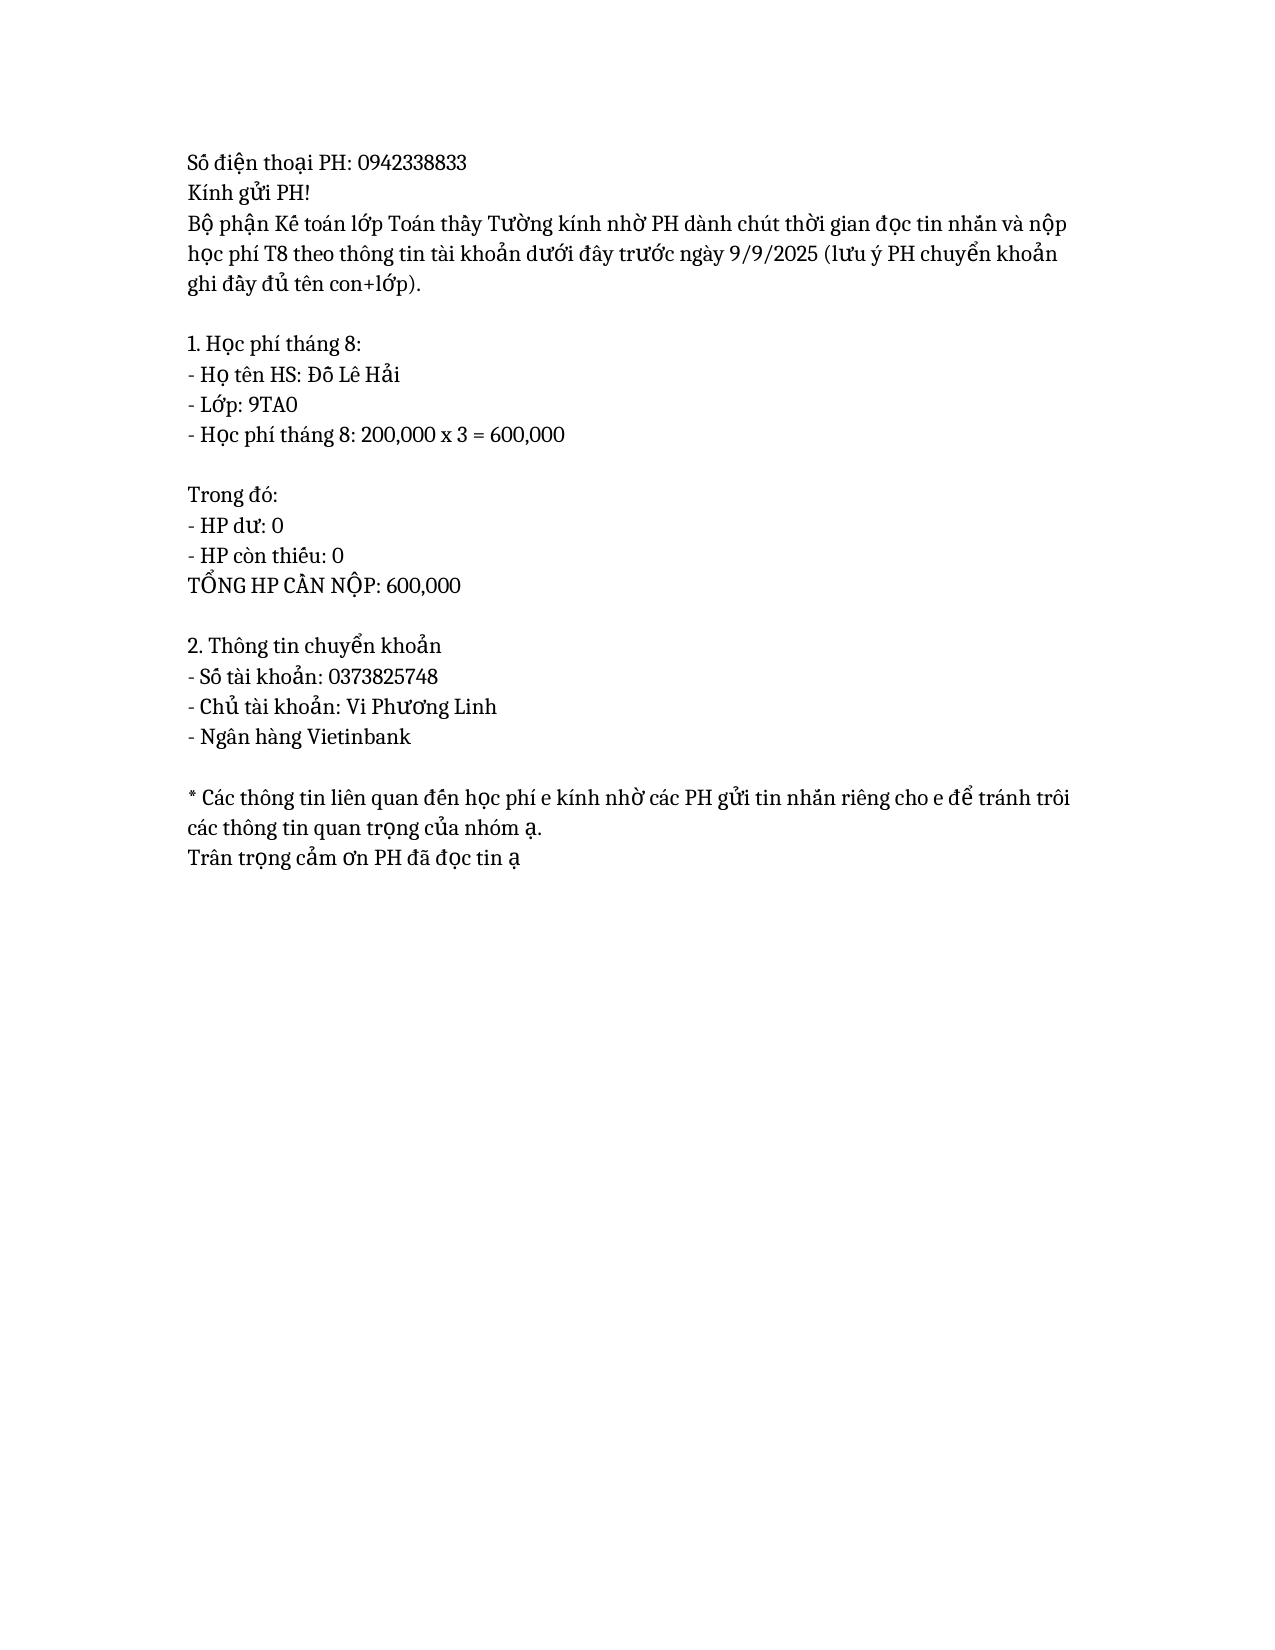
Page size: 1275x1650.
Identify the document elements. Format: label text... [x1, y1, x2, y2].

text Số điện thoại PH: 0942338833 Kính gửi PH! Bộ phận Kế toán lớp Toán thầy Tường kính nhờ PH dành chút thời gian đọc tin nhắn và nộp học phí T8 theo thông tin tài khoản dưới đây trước ngày 9/9/2025 (lưu ý PH chuyển khoản ghi đầy đủ tên con+lớp). 1. Học phí tháng 8: - Họ tên HS: Đỗ Lê Hải - Lớp: 9TA0 - Học phí tháng 8: 200,000 x 3 = 600,000 Trong đó: - HP dư: 0 - HP còn thiếu: 0 TỔNG HP CẦN NỘP: 600,000 2. Thông tin chuyển khoản - Số tài khoản: 0373825748 - Chủ tài khoản: Vi Phương Linh - Ngân hàng Vietinbank * Các thông tin liên quan đến học phí e kính nhờ các PH gửi tin nhắn riêng cho e để tránh trôi các thông tin quan trọng của nhóm ạ. Trân trọng cảm ơn PH đã đọc tin ạ [187, 150, 1087, 871]
